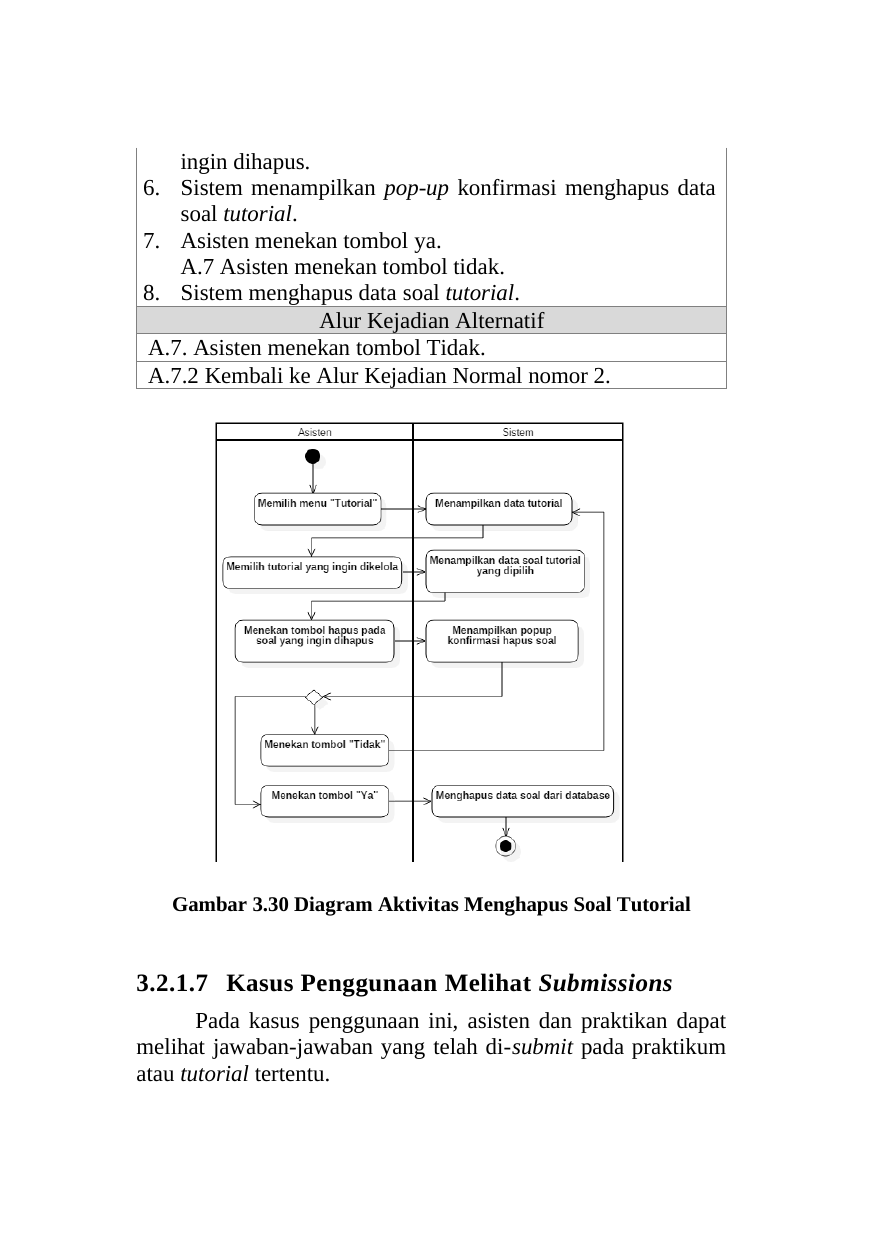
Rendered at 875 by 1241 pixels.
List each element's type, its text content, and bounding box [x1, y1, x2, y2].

table_cell A.7.2 Kembali ke Alur Kejadian Normal nomor 2. [137, 362, 726, 388]
subtitle Kasus Penggunaan Melihat Submissions [136, 968, 726, 997]
text Gambar 3.30 Diagram Aktivitas Menghapus Soal Tutorial [136, 892, 726, 916]
text Pada kasus penggunaan ini, asisten dan praktikan dapat melihat jawaban-jawaban yang telah di-submit pada praktikum atau tutorial tertentu. [136, 1007, 726, 1086]
table_cell Alur Kejadian Alternatif [137, 307, 726, 333]
picture [208, 415, 654, 893]
table_cell Sistem menampilkan pop-up konfirmasi menghapus data soal tutorial. Asisten menekan tombol ya. A.7 Asisten menekan tombol tidak. Sistem menghapus data soal tutorial. [137, 174, 726, 306]
table_cell Asisten menekan tombol hapus pada soal tutorial yang ingin dihapus. [137, 148, 726, 174]
table_cell A.7. Asisten menekan tombol Tidak. [137, 334, 726, 361]
